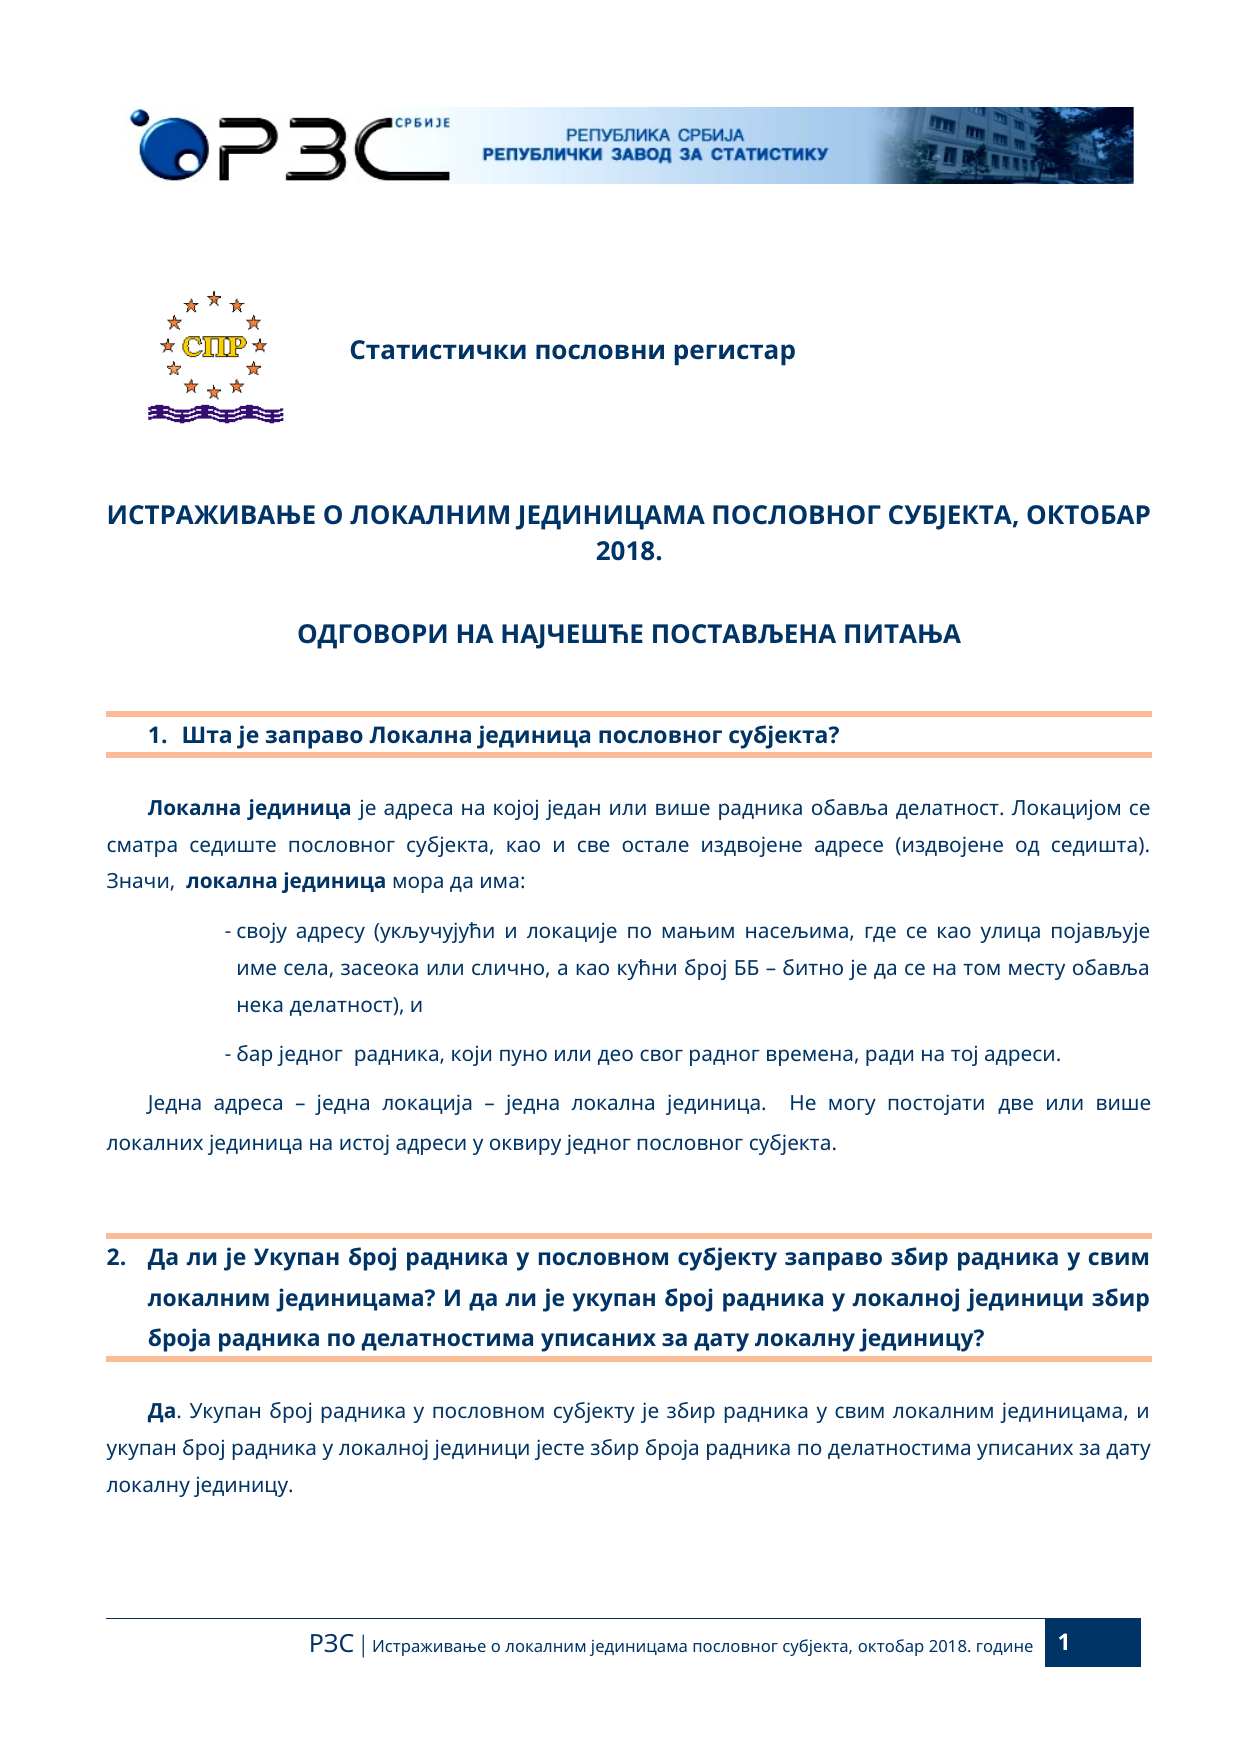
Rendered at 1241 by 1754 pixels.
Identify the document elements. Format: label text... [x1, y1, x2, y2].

list бар једног радника, који пуно или део свог радног времена, ради на тој адреси. [224, 1039, 1152, 1068]
picture [124, 107, 1134, 184]
list Локална јединица је адреса на којој једaн или више радника обавља делатност. Локацијом се сматра седиште пословног субјекта, као и све остале издвојене адресе (издвојене од седишта). Значи, локална јединица мора да има: [106, 793, 1152, 895]
text ОДГОВОРИ НА НАЈЧЕШЋЕ ПОСТАВЉЕНА ПИТАЊА [106, 616, 1152, 652]
text ИСТРАЖИВАЊЕ О ЛОКАЛНИМ ЈЕДИНИЦАМА ПОСЛОВНОГ СУБЈЕКТА, ОКТОБАР 2018. [106, 497, 1152, 568]
list Шта је заправо Локална јединица пословног субјекта? [106, 717, 1152, 752]
picture [147, 291, 286, 426]
list Да. Укупан број радника у пословном субјекту је збир радника у свим локалним јединицама, и укупан број радника у локалној јединици јесте збир броја радника по делатностима уписаних за дату локалну јединицу. [106, 1396, 1152, 1498]
list Једна адреса – једна локација – једна локална јединица. Не могу постојати две или више локалних јединица на истој адреси у оквиру једног пословног субјекта. [106, 1088, 1152, 1158]
list своју адресу (укључујући и локације по мањим насељима, где се као улица појављује име села, засеока или слично, а као кућни број ББ – битно је да се на том месту обавља нека делатност), и [224, 916, 1152, 1018]
list Да ли је Укупан број радника у пословном субјекту заправо збир радника у свим локалним јединицама? И да ли је укупан број радника у локалној јединици збир броја радника по делатностима уписаних за дату локалну јединицу? [106, 1239, 1152, 1356]
